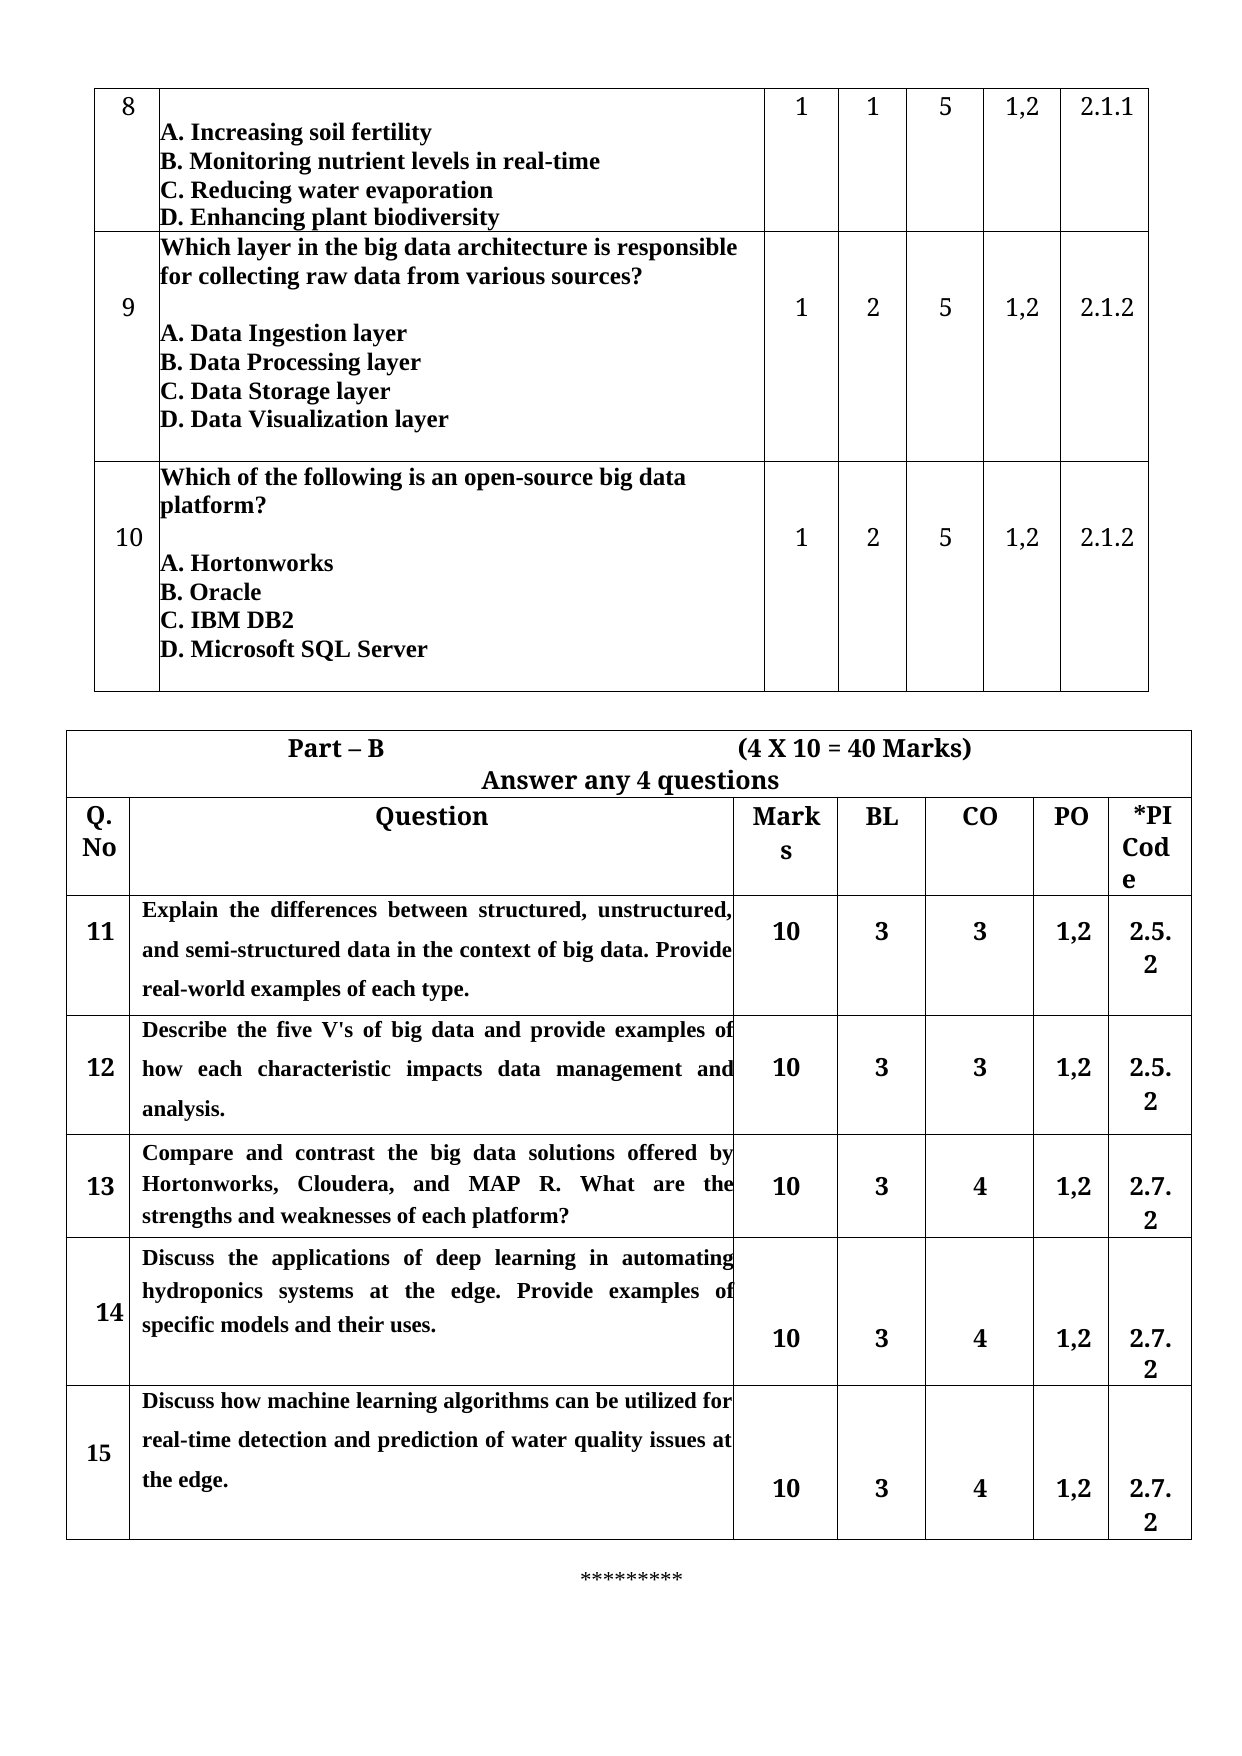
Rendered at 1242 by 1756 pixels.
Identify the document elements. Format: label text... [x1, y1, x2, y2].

table_cell 1,2 [984, 89, 1060, 231]
table_cell 1 [839, 89, 906, 231]
table_cell 4 [926, 1386, 1033, 1539]
table_cell 3 [838, 1135, 925, 1237]
table_cell 4 [926, 1238, 1033, 1385]
table_cell 5 [907, 89, 983, 231]
table_cell 3 [838, 896, 925, 1014]
table_cell Which of the following is an open-source big data platform? A. Hortonworks B. Oracle C. IBM DB2 D. Microsoft SQL Server [160, 462, 764, 691]
table_cell Which layer in the big data architecture is responsible for collecting raw data from various sources? A. Data Ingestion layer B. Data Processing layer C. Data Storage layer D. Data Visualization layer [160, 232, 764, 461]
table_cell 3 [926, 896, 1033, 1014]
table_cell 3 [926, 1016, 1033, 1134]
table_cell 8 [95, 89, 159, 231]
table_cell 1,2 [1034, 1016, 1108, 1134]
table_cell 10 [734, 1016, 837, 1134]
table_cell 2 [839, 232, 906, 461]
table_cell 3 [838, 1016, 925, 1134]
table_cell 5 [907, 232, 983, 461]
table_cell 15 [67, 1386, 129, 1539]
table_cell 10 [734, 1135, 837, 1237]
table_cell 14 [67, 1238, 129, 1385]
table_cell Compare and contrast the big data solutions offered by Hortonworks, Cloudera, and MAP R. What are the strengths and weaknesses of each platform? [130, 1135, 733, 1237]
table_cell 13 [67, 1135, 129, 1237]
table_cell 1,2 [1034, 896, 1108, 1014]
table_cell 11 [67, 896, 129, 1014]
table_cell Explain the differences between structured, unstructured, and semi-structured data in the context of big data. Provide real-world examples of each type. [130, 896, 733, 1014]
table_cell Marks [734, 798, 837, 895]
table_cell 2.7.2 [1109, 1386, 1191, 1539]
table_cell PO [1034, 798, 1108, 895]
text ********* [189, 1566, 1073, 1592]
table_cell 1,2 [984, 462, 1060, 691]
table_cell 10 [734, 1386, 837, 1539]
table_cell 4 [926, 1135, 1033, 1237]
table_cell 10 [734, 1238, 837, 1385]
table_cell 2.7.2 [1109, 1238, 1191, 1385]
table_cell Discuss how machine learning algorithms can be utilized for real-time detection and prediction of water quality issues at the edge. [130, 1386, 733, 1539]
table_cell 1,2 [984, 232, 1060, 461]
table_cell 1,2 [1034, 1386, 1108, 1539]
table_cell 2.5.2 [1109, 1016, 1191, 1134]
table_cell 12 [67, 1016, 129, 1134]
table_cell 5 [907, 462, 983, 691]
table_cell 10 [734, 896, 837, 1014]
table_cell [160, 89, 764, 231]
table_cell 10 [95, 462, 159, 691]
table_cell Question [130, 798, 733, 895]
table_cell Discuss the applications of deep learning in automating hydroponics systems at the edge. Provide examples of specific models and their uses. [130, 1238, 733, 1385]
table_cell 2.1.2 [1061, 232, 1148, 461]
table_cell 3 [838, 1238, 925, 1385]
table_cell Q. No [67, 798, 129, 895]
table_cell 2.5.2 [1109, 896, 1191, 1014]
table_cell 2.1.1 [1061, 89, 1148, 231]
table_cell 1 [765, 89, 838, 231]
table_cell 2 [839, 462, 906, 691]
table_cell 2.1.2 [1061, 462, 1148, 691]
table_cell Describe the five V's of big data and provide examples of how each characteristic impacts data management and analysis. [130, 1016, 733, 1134]
table_cell 9 [95, 232, 159, 461]
table_cell 1,2 [1034, 1238, 1108, 1385]
table_cell CO [926, 798, 1033, 895]
table_cell 1 [765, 462, 838, 691]
table_cell *PI Code [1109, 798, 1191, 895]
table_header Part – B (4 X 10 = 40 Marks) Answer any 4 questions [67, 731, 1191, 797]
table_cell 2.7.2 [1109, 1135, 1191, 1237]
table_cell 1,2 [1034, 1135, 1108, 1237]
table_cell BL [838, 798, 925, 895]
table_cell 1 [765, 232, 838, 461]
table_cell 3 [838, 1386, 925, 1539]
